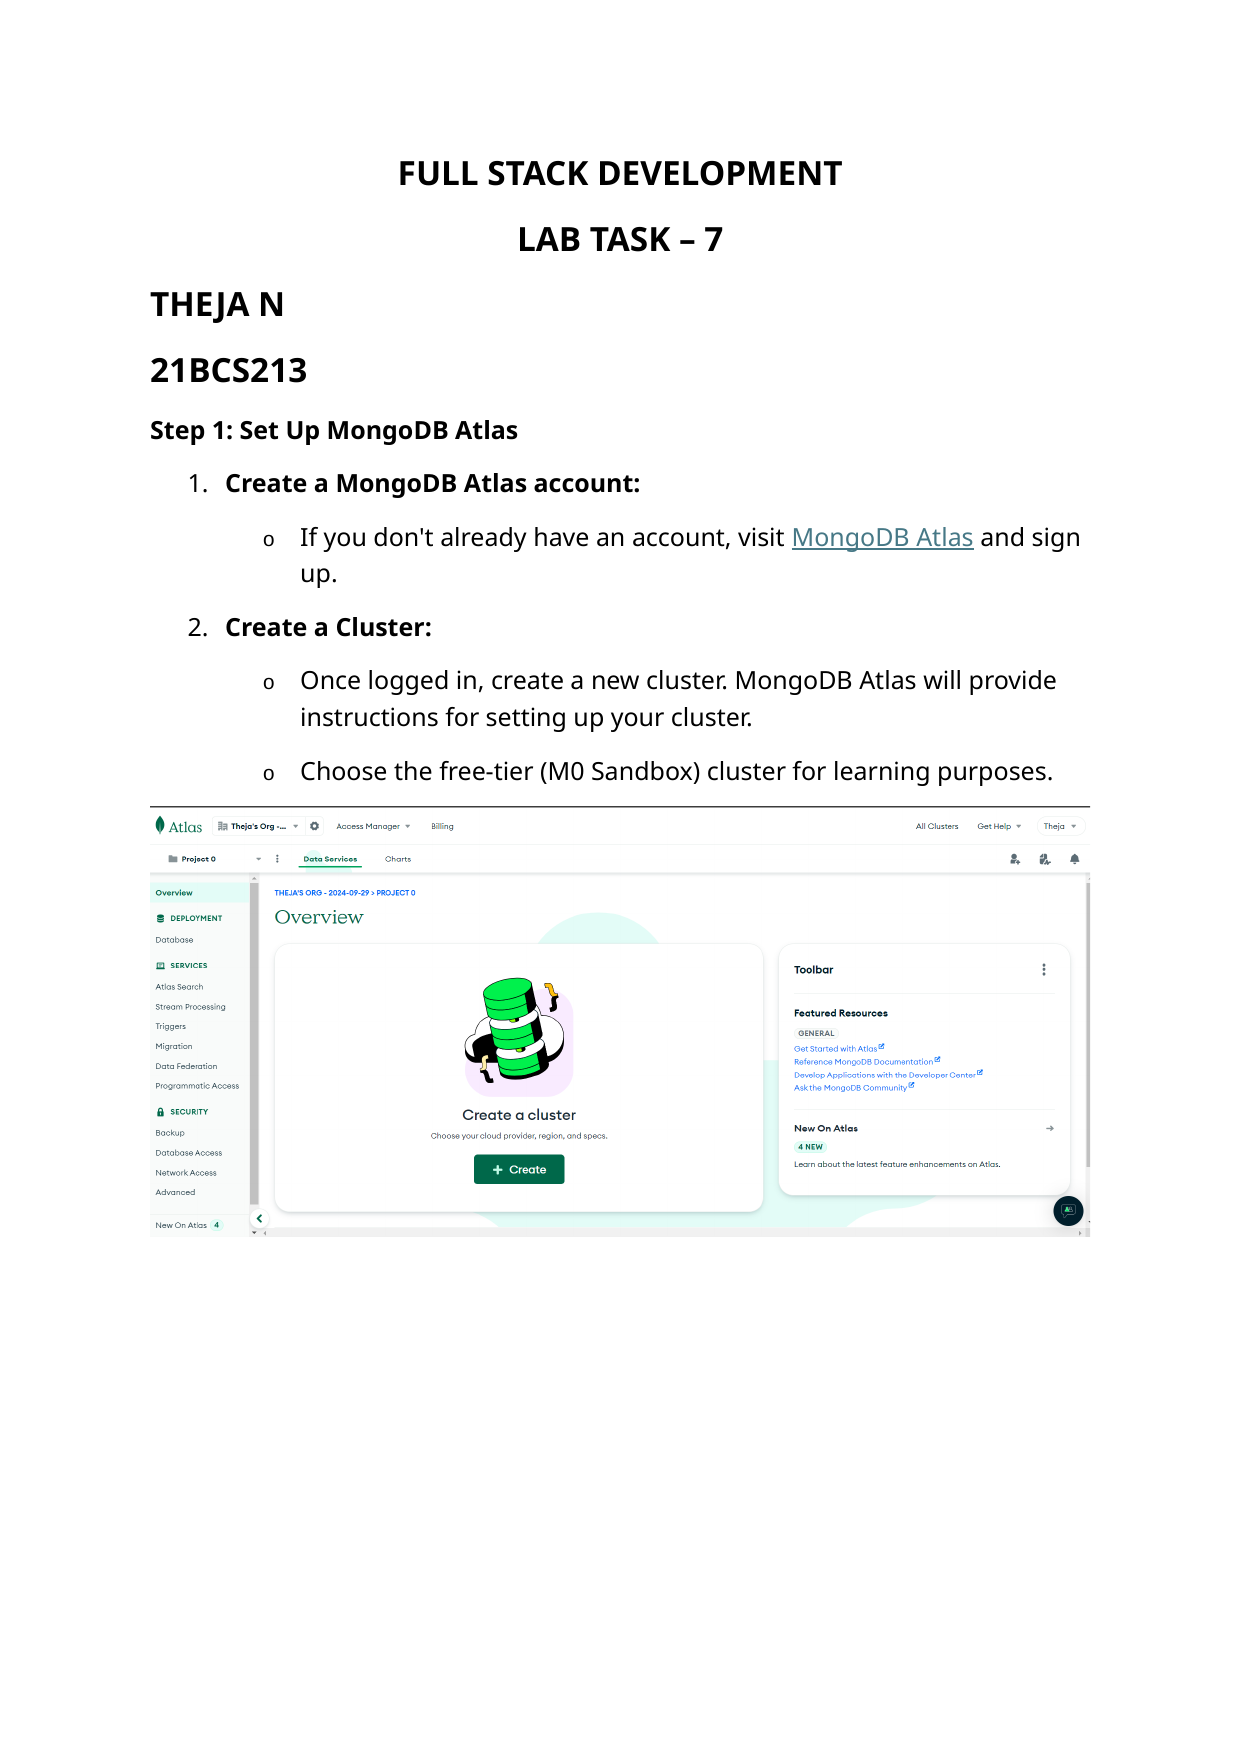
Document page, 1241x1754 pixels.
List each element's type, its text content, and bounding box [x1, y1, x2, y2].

text THEJA N [150, 281, 1090, 327]
picture [150, 806, 1091, 1237]
text Step 1: Set Up MongoDB Atlas [150, 412, 1090, 447]
list Create a Cluster: [187, 609, 1090, 644]
list Choose the free-tier (M0 Sandbox) cluster for learning purposes. [262, 753, 1090, 787]
text FULL STACK DEVELOPMENT [150, 150, 1090, 195]
list If you don't already have an account, visit MongoDB Atlas and sign up. [262, 519, 1090, 590]
list Create a MongoDB Atlas account: [187, 466, 1090, 500]
text LAB TASK – 7 [150, 216, 1090, 261]
list Once logged in, create a new cluster. MongoDB Atlas will provide instructions for setting up your cluster. [262, 663, 1090, 734]
text 21BCS213 [150, 347, 1090, 392]
